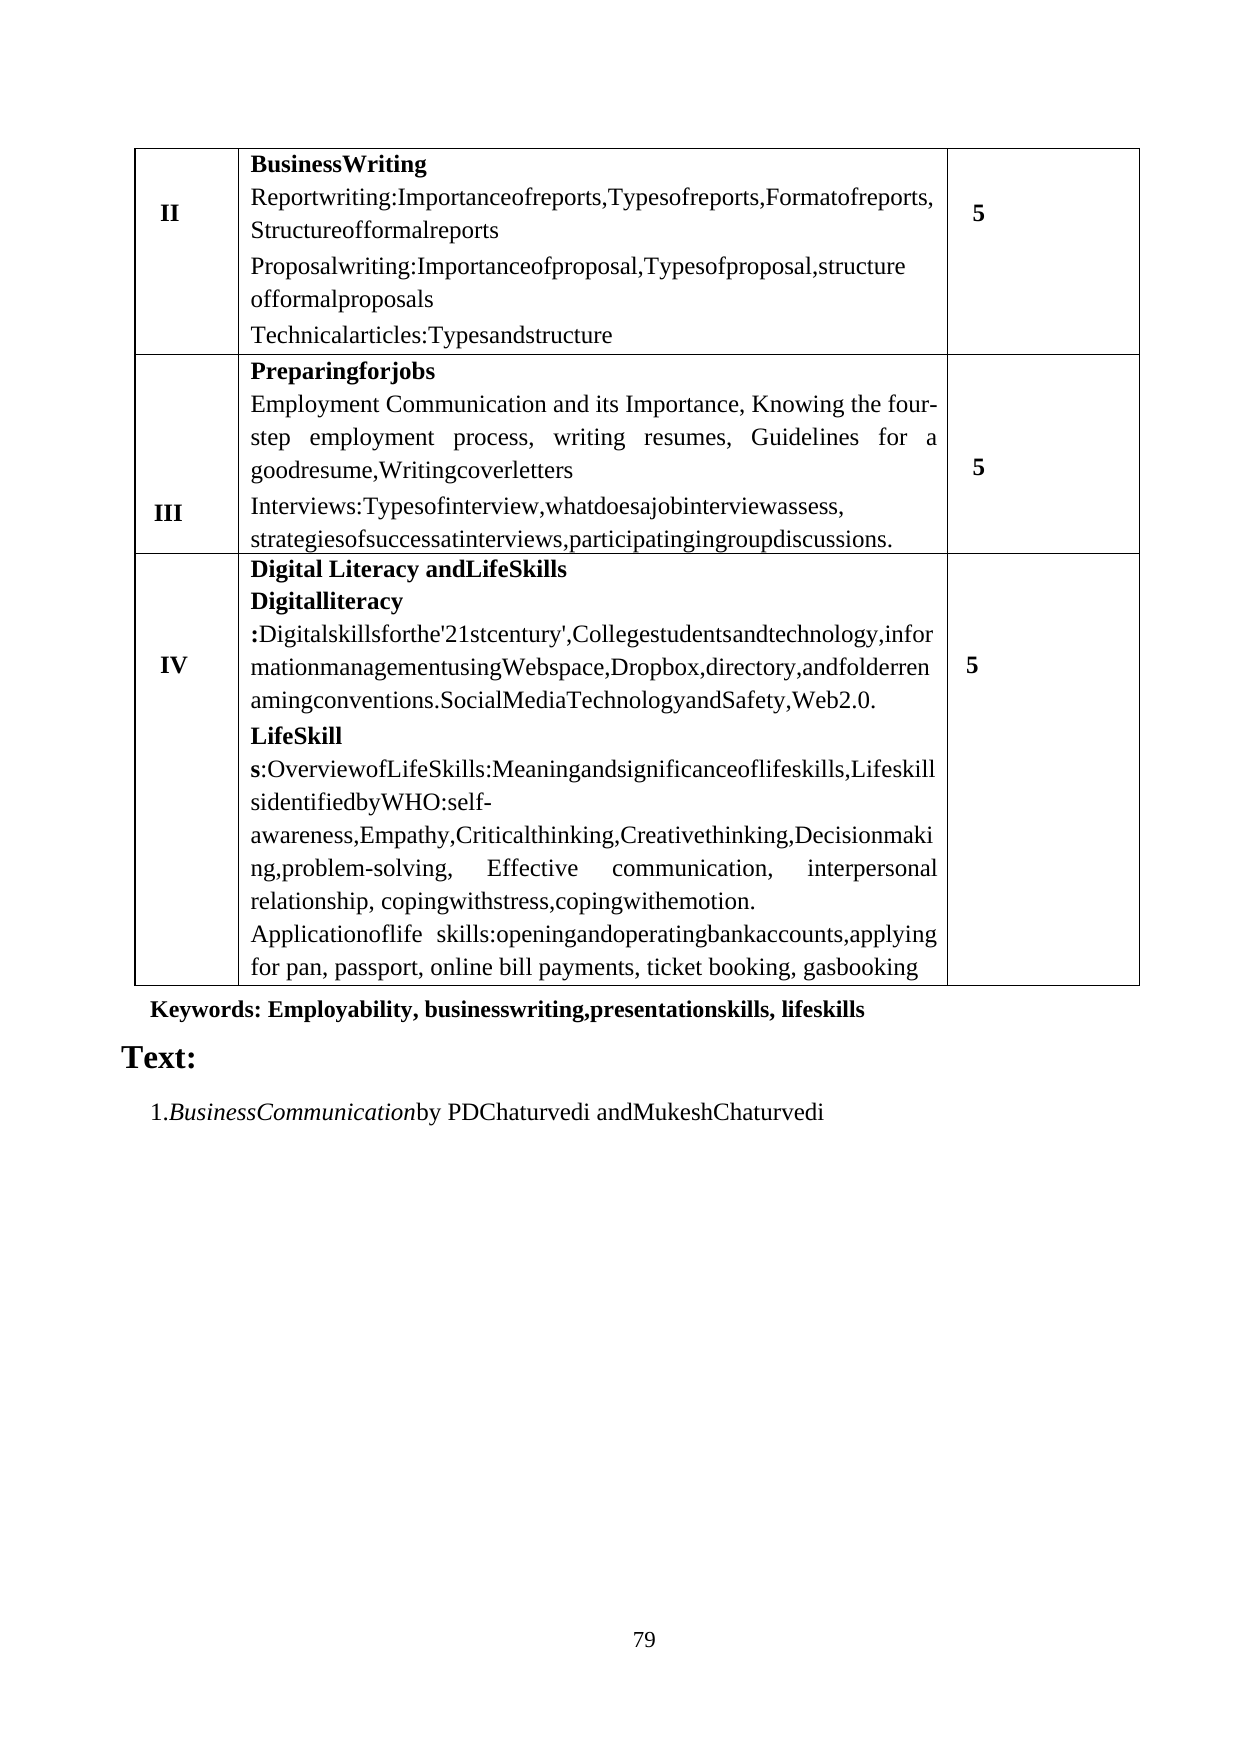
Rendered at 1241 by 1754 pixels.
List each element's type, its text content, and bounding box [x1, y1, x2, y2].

text Keywords: Employability, businesswriting,presentationskills, lifeskills [150, 995, 1167, 1023]
subtitle Text: [121, 1038, 1167, 1076]
table_cell 5 [948, 149, 1139, 354]
table_cell 5 [948, 355, 1139, 553]
table_cell Digital Literacy andLifeSkills Digitalliteracy:Digitalskillsforthe'21stcentury',Collegestudentsandtechnology,informationmanagementusingWebspace,Dropbox,directory,andfolderrenamingconventions.SocialMediaTechnologyandSafety,Web2.0. LifeSkills:OverviewofLifeSkills:Meaningandsignificanceoflifeskills,LifeskillsidentifiedbyWHO:self-awareness,Empathy,Criticalthinking,Creativethinking,Decisionmaking,problem-solving, Effective communication, interpersonal relationship, copingwithstress,copingwithemotion. Applicationoflife skills:openingandoperatingbankaccounts,applying for pan, passport, online bill payments, ticket booking, gasbooking [239, 554, 947, 985]
table_cell III [136, 355, 238, 553]
text 1.BusinessCommunicationby PDChaturvedi andMukeshChaturvedi [150, 1097, 1167, 1126]
table_cell IV [136, 554, 238, 985]
table_cell BusinessWriting Reportwriting:Importanceofreports,Typesofreports,Formatofreports,Structureofformalreports Proposalwriting:Importanceofproposal,Typesofproposal,structure offormalproposals Technicalarticles:Typesandstructure [239, 149, 947, 354]
table_cell II [136, 149, 238, 354]
table_cell 5 [948, 554, 1139, 985]
table_cell Preparingforjobs Employment Communication and its Importance, Knowing the four-step employment process, writing resumes, Guidelines for a goodresume,Writingcoverletters Interviews:Typesofinterview,whatdoesajobinterviewassess, strategiesofsuccessatinterviews,participatingingroupdiscussions. [239, 355, 947, 553]
